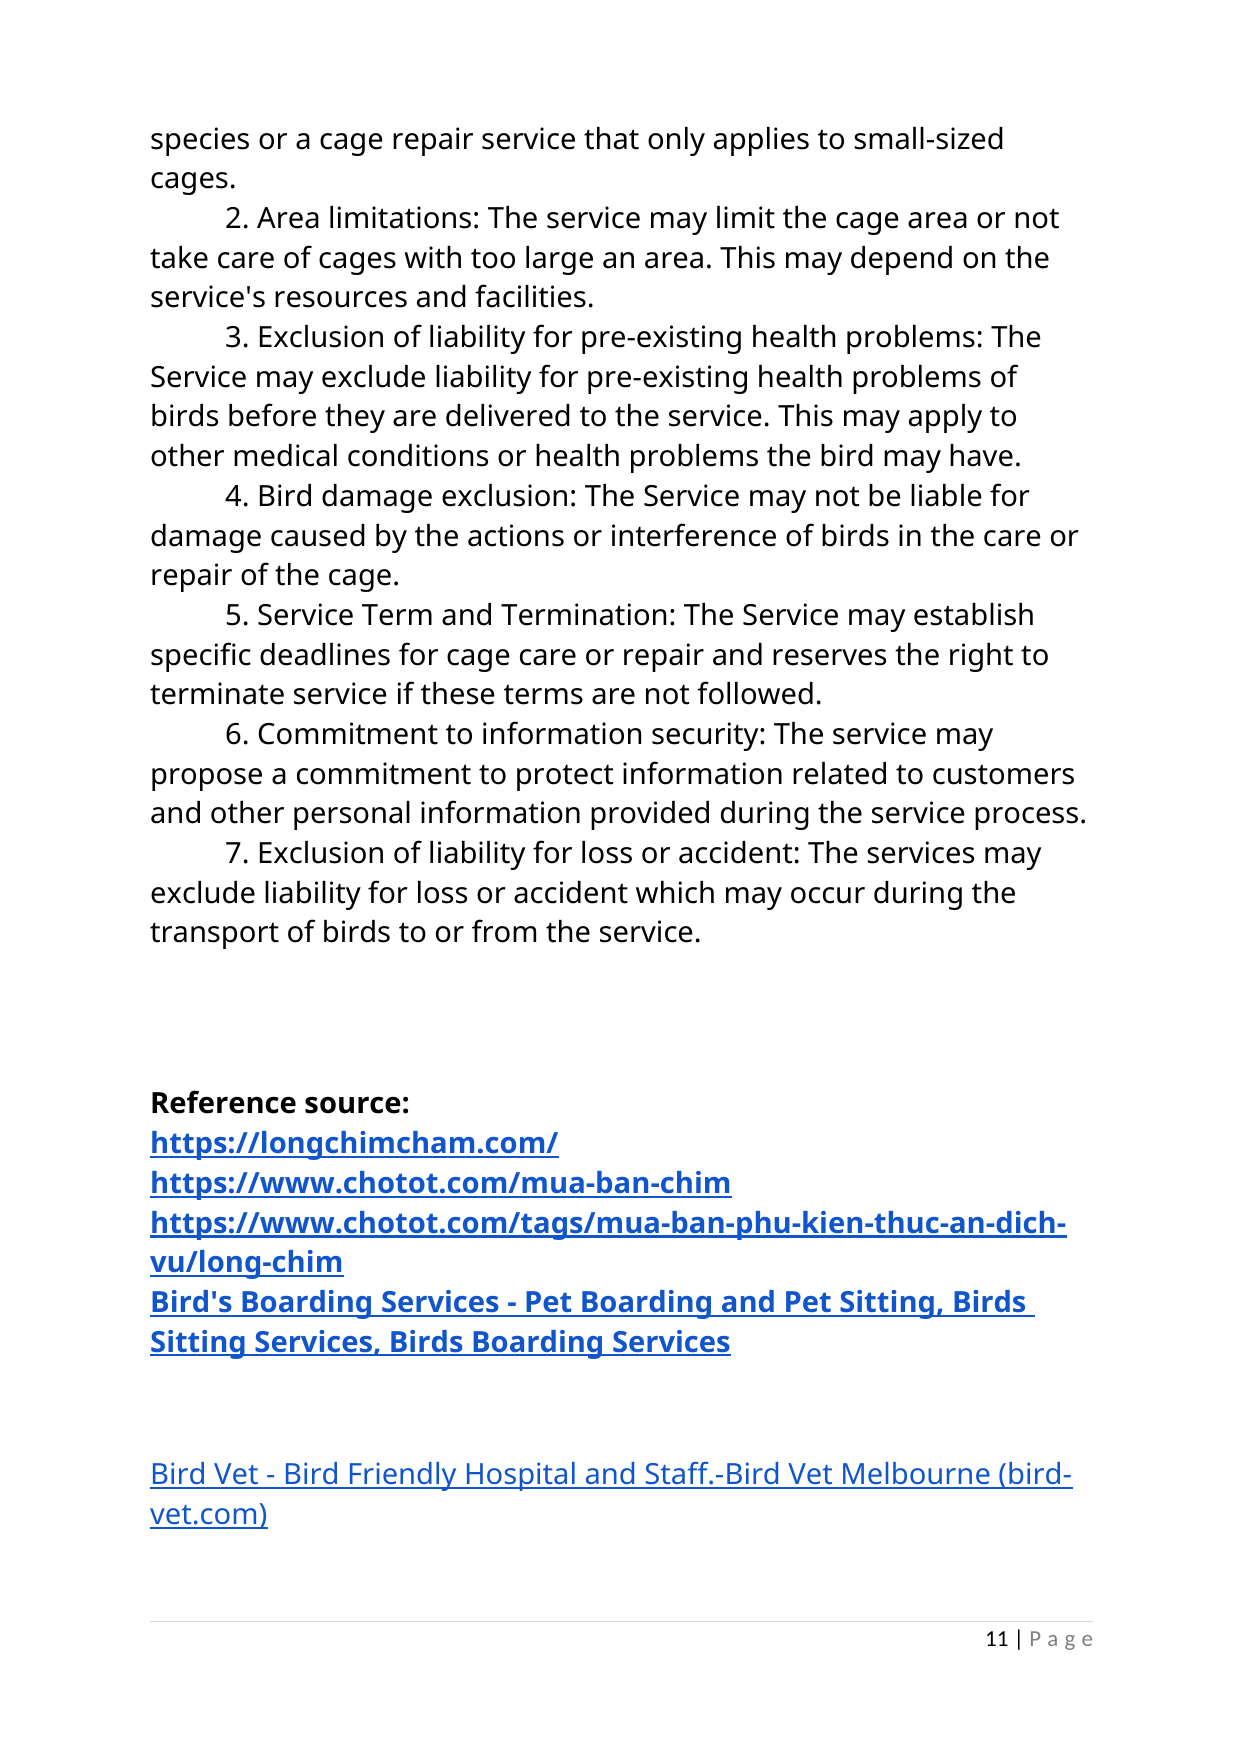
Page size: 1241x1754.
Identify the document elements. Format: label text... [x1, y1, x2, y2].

text Bird's Boarding Services - Pet Boarding and Pet Sitting, Birds Sitting Services, Birds Boarding Services [150, 1281, 1093, 1361]
text 2. Area limitations: The service may limit the cage area or not take care of cages with too large an area. This may depend on the service's resources and facilities. [150, 197, 1093, 316]
text https://www.chotot.com/mua-ban-chim [150, 1162, 1093, 1202]
text 4. Bird damage exclusion: The Service may not be liable for damage caused by the actions or interference of birds in the care or repair of the cage. [150, 475, 1093, 594]
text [150, 118, 1093, 197]
text https://longchimcham.com/ [150, 1122, 1093, 1162]
text Reference source: [150, 1083, 1093, 1122]
text Bird Vet - Bird Friendly Hospital and Staff.-Bird Vet Melbourne (bird-vet.com) [150, 1454, 1093, 1533]
text 6. Commitment to information security: The service may propose a commitment to protect information related to customers and other personal information provided during the service process. [150, 713, 1093, 832]
text 5. Service Term and Termination: The Service may establish specific deadlines for cage care or repair and reserves the right to terminate service if these terms are not followed. [150, 594, 1093, 713]
text 7. Exclusion of liability for loss or accident: The services may exclude liability for loss or accident which may occur during the transport of birds to or from the service. [150, 832, 1093, 951]
text 3. Exclusion of liability for pre-existing health problems: The Service may exclude liability for pre-existing health problems of birds before they are delivered to the service. This may apply to other medical conditions or health problems the bird may have. [150, 316, 1093, 475]
text https://www.chotot.com/tags/mua-ban-phu-kien-thuc-an-dich-vu/long-chim [150, 1202, 1093, 1281]
